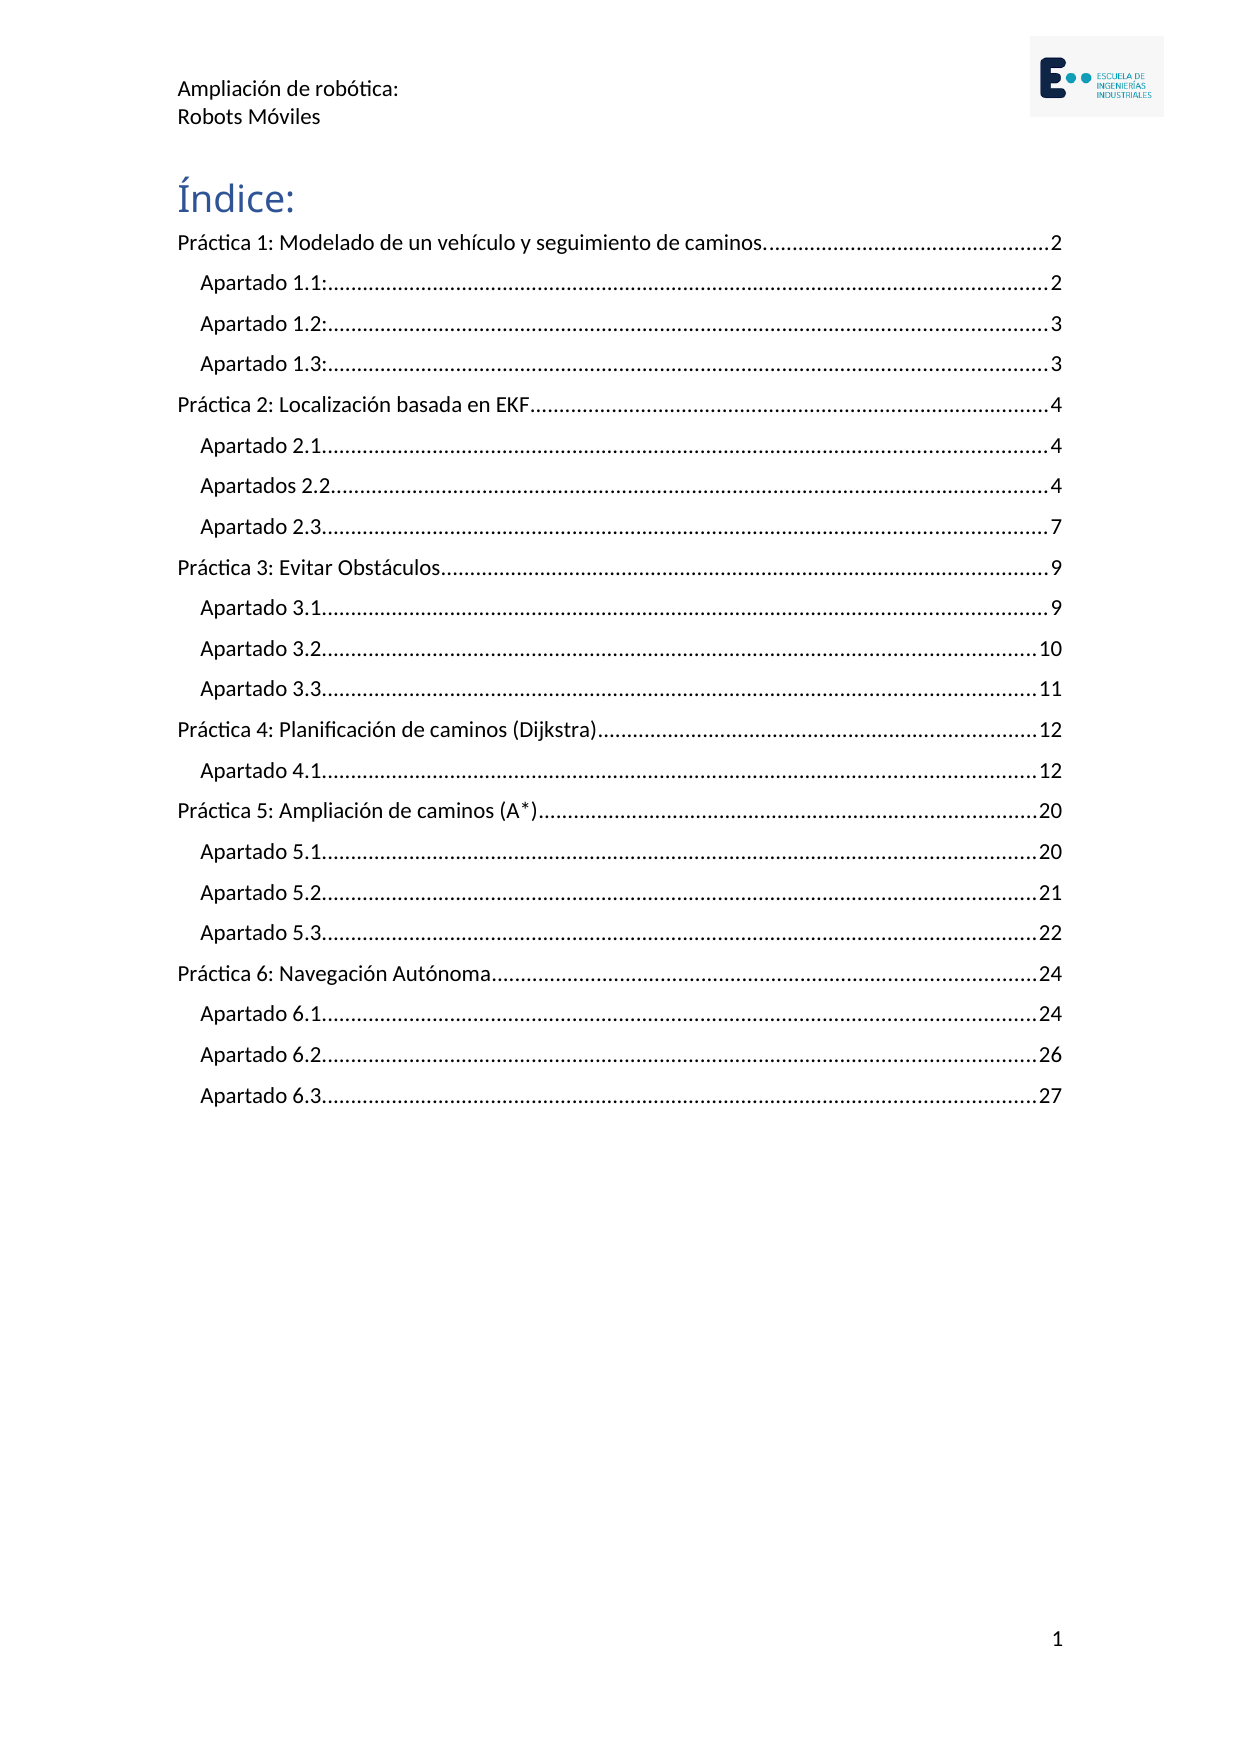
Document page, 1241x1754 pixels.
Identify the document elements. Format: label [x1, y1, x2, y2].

picture [1029, 36, 1164, 117]
